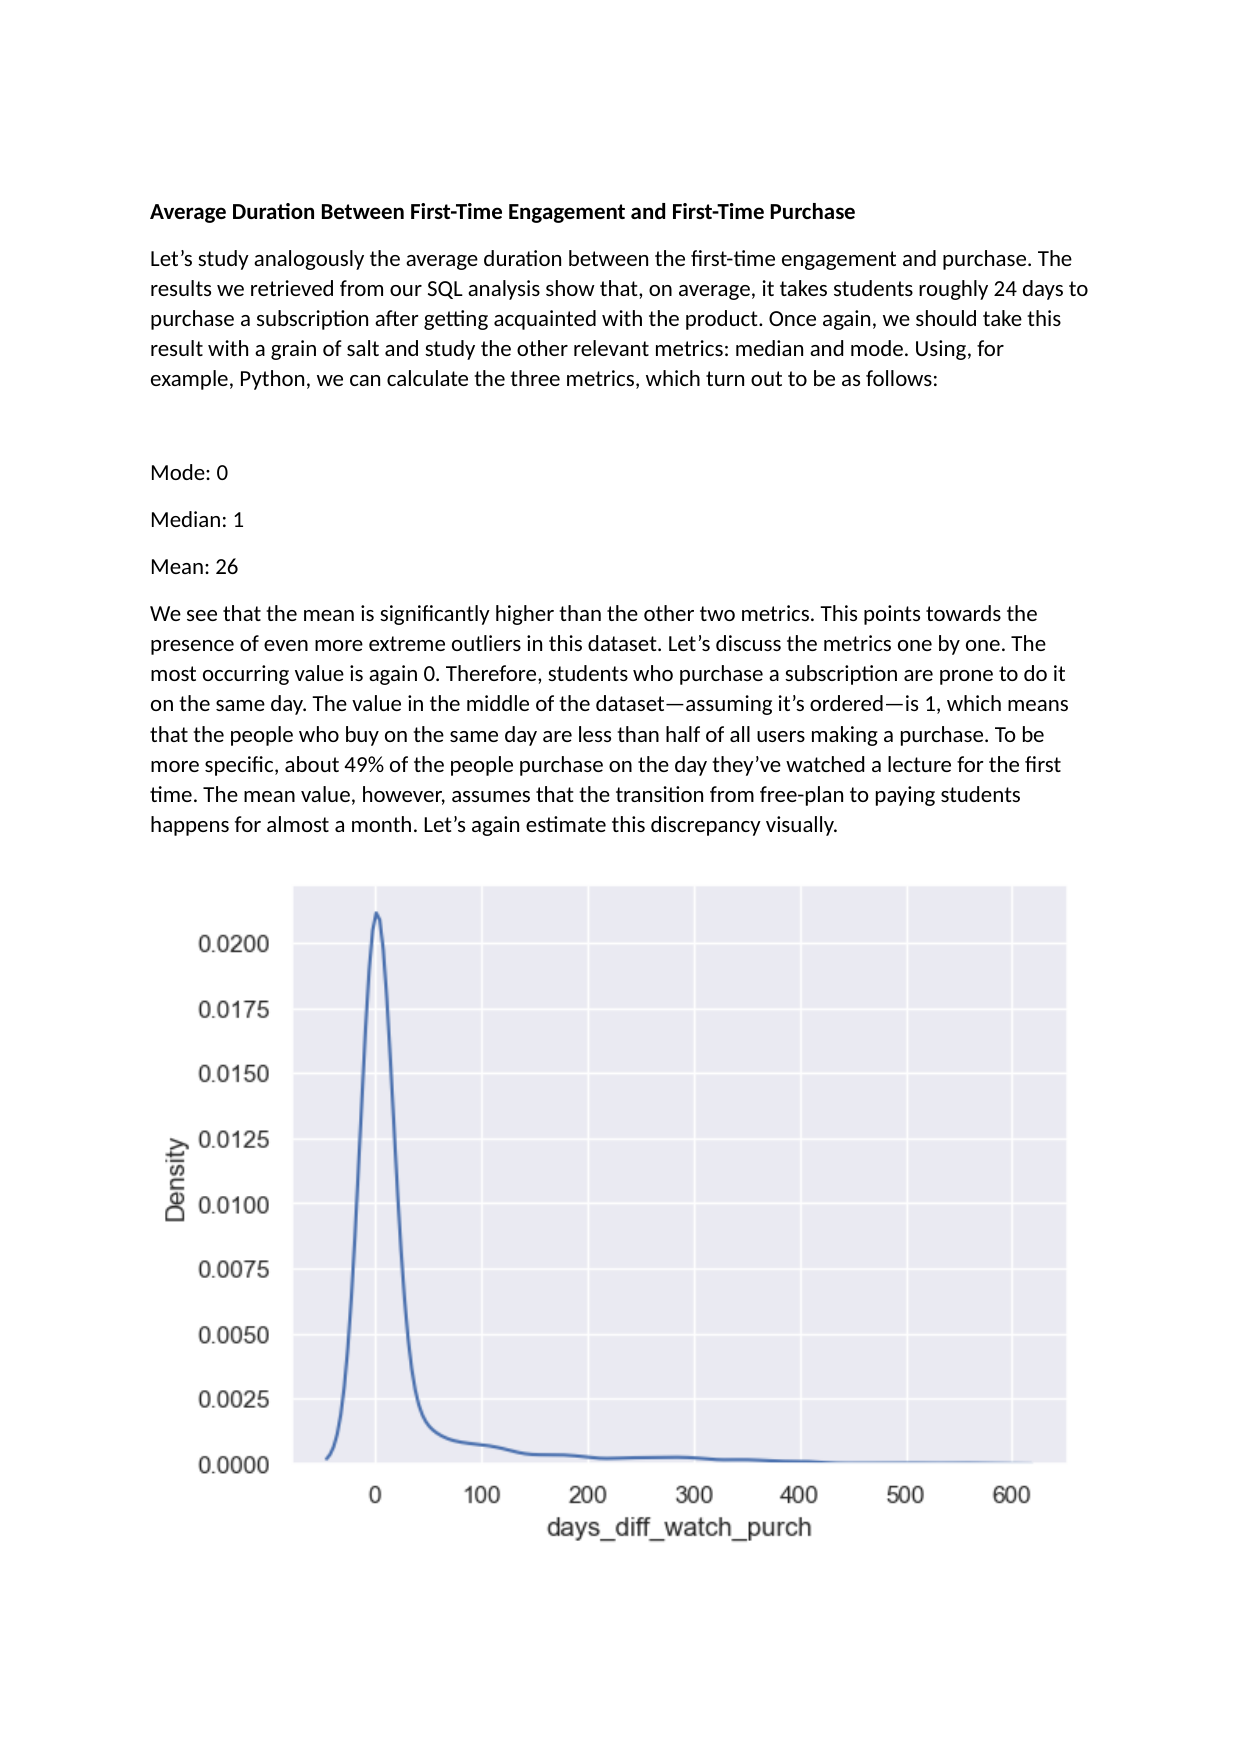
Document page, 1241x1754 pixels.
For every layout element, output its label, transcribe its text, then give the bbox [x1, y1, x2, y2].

text Mean: 26 [150, 552, 1090, 580]
text Mode: 0 [150, 458, 1090, 486]
text We see that the mean is significantly higher than the other two metrics. This points towards the presence of even more extreme outliers in this dataset. Let’s discuss the metrics one by one. The most occurring value is again 0. Therefore, students who purchase a subscription are prone to do it on the same day. The value in the middle of the dataset—assuming it’s ordered—is 1, which means that the people who buy on the same day are less than half of all users making a purchase. To be more specific, about 49% of the people purchase on the day they’ve watched a lecture for the first time. The mean value, however, assumes that the transition from free-plan to paying students happens for almost a month. Let’s again estimate this discrepancy visually. [150, 599, 1090, 838]
text Let’s study analogously the average duration between the first-time engagement and purchase. The results we retrieved from our SQL analysis show that, on average, it takes students roughly 24 days to purchase a subscription after getting acquainted with the product. Once again, we should take this result with a grain of salt and study the other relevant metrics: median and mode. Using, for example, Python, we can calculate the three metrics, which turn out to be as follows: [150, 244, 1090, 393]
picture [150, 872, 1078, 1554]
text Average Duration Between First-Time Engagement and First-Time Purchase [150, 197, 1090, 225]
text Median: 1 [150, 505, 1090, 533]
